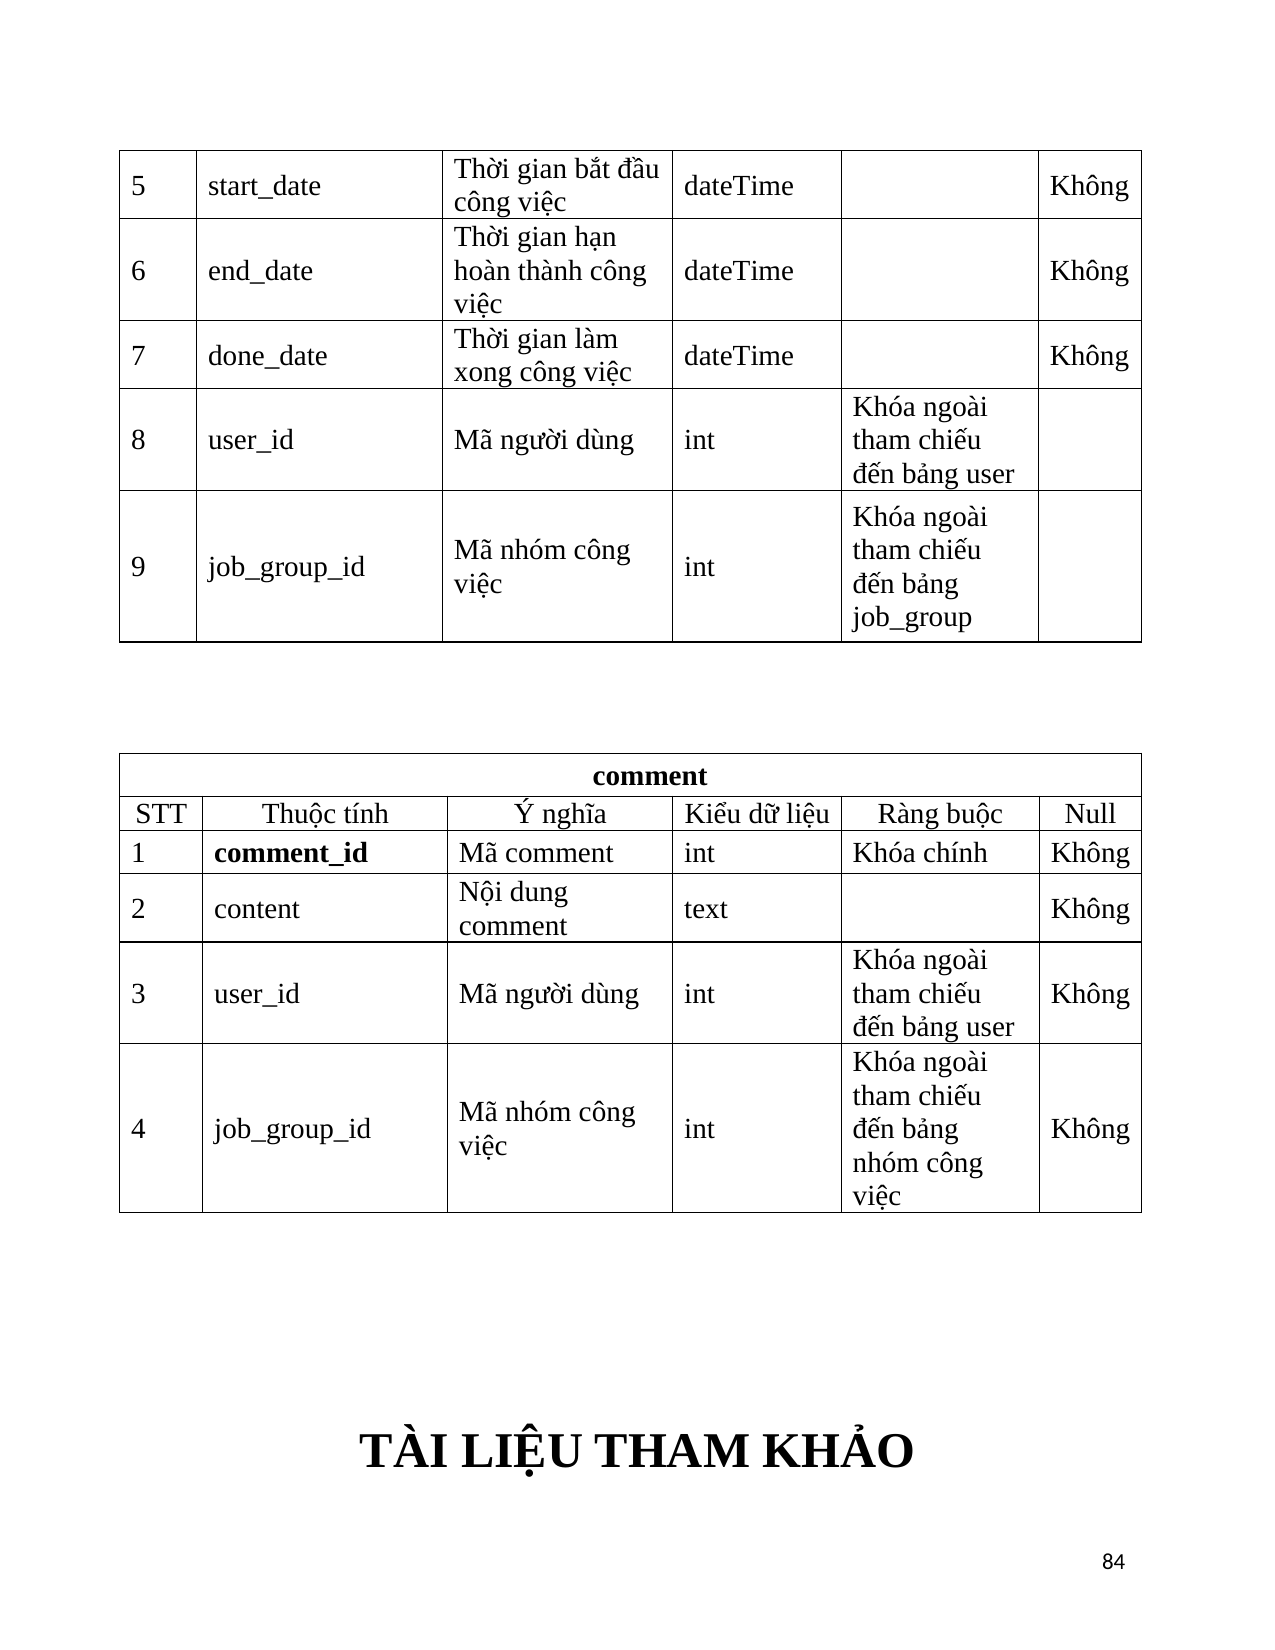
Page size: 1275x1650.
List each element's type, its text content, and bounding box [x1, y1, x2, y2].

table_cell comment_id [203, 831, 447, 873]
table_cell Null [1040, 797, 1141, 830]
table_cell [1039, 491, 1141, 641]
table_cell Mã nhóm công việc [448, 1044, 672, 1212]
table_cell dateTime [673, 219, 841, 320]
table_cell job_group_id [197, 491, 442, 641]
table_cell job_group_id [203, 1044, 447, 1212]
table_cell text [673, 874, 841, 941]
table_cell Khóa ngoài tham chiếu đến bảng job_group [842, 491, 1038, 641]
table_cell dateTime [673, 151, 841, 218]
table_cell Kiểu dữ liệu [673, 797, 841, 830]
table_cell Thời gian hạn hoàn thành công việc [443, 219, 672, 320]
table_cell Không [1040, 831, 1141, 873]
table_cell int [673, 491, 841, 641]
table_cell Thời gian bắt đầu công việc [443, 151, 672, 218]
table_cell [842, 219, 1038, 320]
table_cell 6 [120, 219, 196, 320]
table_header comment [120, 754, 1141, 796]
table_cell Không [1040, 943, 1141, 1043]
table_cell Mã nhóm công việc [443, 491, 672, 641]
table_cell Mã người dùng [443, 389, 672, 489]
table_cell Nội dung comment [448, 874, 672, 941]
table_cell 5 [120, 151, 196, 218]
table_cell [1039, 389, 1141, 489]
table_cell dateTime [673, 321, 841, 388]
table_cell 1 [120, 831, 202, 873]
table_cell int [673, 1044, 841, 1212]
table_cell 9 [120, 491, 196, 641]
table_cell Không [1039, 321, 1141, 388]
table_cell Ràng buộc [842, 797, 1039, 830]
table_cell Thời gian làm xong công việc [443, 321, 672, 388]
table_cell STT [120, 797, 202, 830]
table_cell Mã comment [448, 831, 672, 873]
table_cell end_date [197, 219, 442, 320]
subtitle TÀI LIỆU THAM KHẢO [150, 1420, 1125, 1478]
table_cell Khóa ngoài tham chiếu đến bảng user [842, 389, 1038, 489]
table_cell Mã người dùng [448, 943, 672, 1043]
table_cell Khóa ngoài tham chiếu đến bảng user [842, 943, 1039, 1043]
table_cell [842, 321, 1038, 388]
table_cell Thuộc tính [203, 797, 447, 830]
table_cell Không [1039, 219, 1141, 320]
table_cell 8 [120, 389, 196, 489]
table_cell user_id [197, 389, 442, 489]
table_cell Khóa chính [842, 831, 1039, 873]
table_cell 3 [120, 943, 202, 1043]
table_cell Không [1040, 874, 1141, 941]
table_cell done_date [197, 321, 442, 388]
table_cell Ý nghĩa [448, 797, 672, 830]
table_cell 7 [120, 321, 196, 388]
table_cell Không [1039, 151, 1141, 218]
table_cell int [673, 831, 841, 873]
table_cell content [203, 874, 447, 941]
table_cell user_id [203, 943, 447, 1043]
table_cell Khóa ngoài tham chiếu đến bảng nhóm công việc [842, 1044, 1039, 1212]
table_cell int [673, 943, 841, 1043]
table_cell 2 [120, 874, 202, 941]
table_cell int [673, 389, 841, 489]
table_cell Không [1040, 1044, 1141, 1212]
table_cell start_date [197, 151, 442, 218]
table_cell [842, 874, 1039, 941]
table_cell 4 [120, 1044, 202, 1212]
table_cell [842, 151, 1038, 218]
